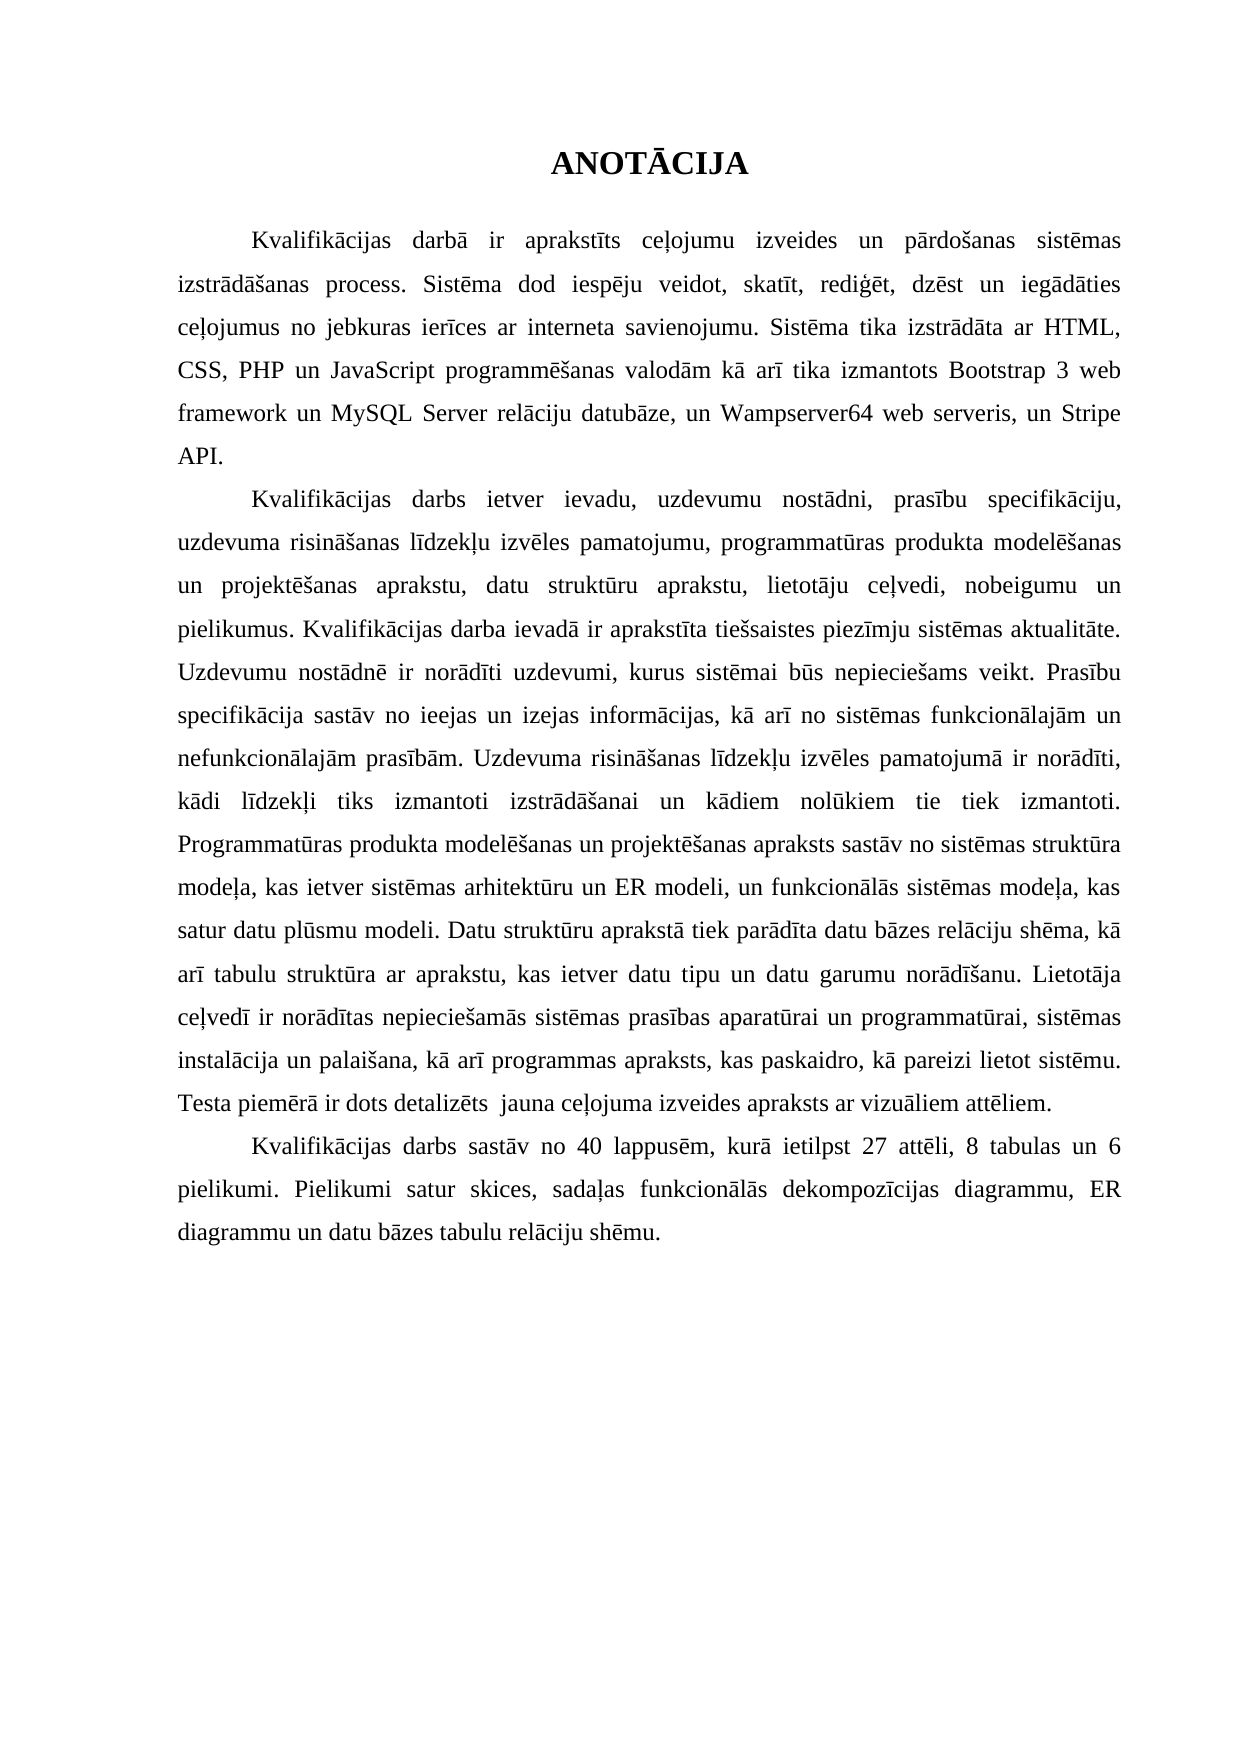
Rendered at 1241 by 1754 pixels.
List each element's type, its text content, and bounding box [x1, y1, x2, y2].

text Kvalifikācijas darbā ir aprakstīts ceļojumu izveides un pārdošanas sistēmas izstrādāšanas process. Sistēma dod iespēju veidot, skatīt, rediģēt, dzēst un iegādāties ceļojumus no jebkuras ierīces ar interneta savienojumu. Sistēma tika izstrādāta ar HTML, CSS, PHP un JavaScript programmēšanas valodām kā arī tika izmantots Bootstrap 3 web framework un MySQL Server relāciju datubāze, un Wampserver64 web serveris, un Stripe API. [177, 226, 1122, 470]
text Kvalifikācijas darbs sastāv no 40 lappusēm, kurā ietilpst 27 attēli, 8 tabulas un 6 pielikumi. Pielikumi satur skices, sadaļas funkcionālās dekompozīcijas diagrammu, ER diagrammu un datu bāzes tabulu relāciju shēmu. [177, 1131, 1122, 1246]
text Kvalifikācijas darbs ietver ievadu, uzdevumu nostādni, prasību specifikāciju, uzdevuma risināšanas līdzekļu izvēles pamatojumu, programmatūras produkta modelēšanas un projektēšanas aprakstu, datu struktūru aprakstu, lietotāju ceļvedi, nobeigumu un pielikumus. Kvalifikācijas darba ievadā ir aprakstīta tiešsaistes piezīmju sistēmas aktualitāte. Uzdevumu nostādnē ir norādīti uzdevumi, kurus sistēmai būs nepieciešams veikt. Prasību specifikācija sastāv no ieejas un izejas informācijas, kā arī no sistēmas funkcionālajām un nefunkcionālajām prasībām. Uzdevuma risināšanas līdzekļu izvēles pamatojumā ir norādīti, kādi līdzekļi tiks izmantoti izstrādāšanai un kādiem nolūkiem tie tiek izmantoti. Programmatūras produkta modelēšanas un projektēšanas apraksts sastāv no sistēmas struktūra modeļa, kas ietver sistēmas arhitektūru un ER modeli, un funkcionālās sistēmas modeļa, kas satur datu plūsmu modeli. Datu struktūru aprakstā tiek parādīta datu bāzes relāciju shēma, kā arī tabulu struktūra ar aprakstu, kas ietver datu tipu un datu garumu norādīšanu. Lietotāja ceļvedī ir norādītas nepieciešamās sistēmas prasības aparatūrai un programmatūrai, sistēmas instalācija un palaišana, kā arī programmas apraksts, kas paskaidro, kā pareizi lietot sistēmu. Testa piemērā ir dots detalizēts jauna ceļojuma izveides apraksts ar vizuāliem attēliem. [177, 484, 1122, 1117]
text Anotācija [177, 143, 1122, 181]
